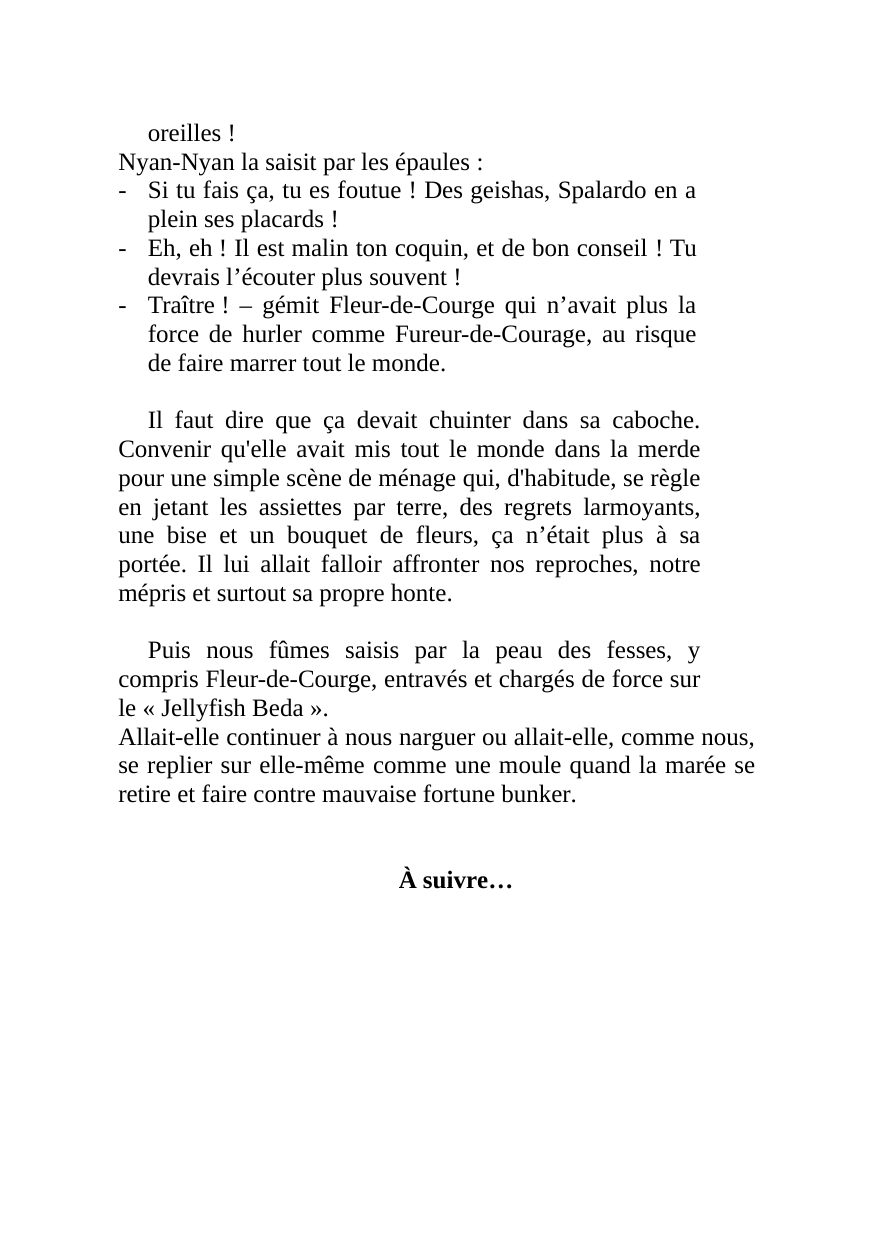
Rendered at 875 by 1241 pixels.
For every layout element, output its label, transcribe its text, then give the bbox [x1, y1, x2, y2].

list Traître ! – gémit Fleur-de-Courge qui n’avait plus la force de hurler comme Fureur-de-Courage, au risque de faire marrer tout le monde. [118, 291, 697, 377]
text Nyan-Nyan la saisit par les épaules : [118, 147, 697, 176]
text Puis nous fûmes saisis par la peau des fesses, y compris Fleur-de-Courge, entravés et chargés de force sur le « Jellyfish Beda ». [118, 636, 701, 722]
text Il faut dire que ça devait chuinter dans sa caboche. Convenir qu'elle avait mis tout le monde dans la merde pour une simple scène de ménage qui, d'habitude, se règle en jetant les assiettes par terre, des regrets larmoyants, une bise et un bouquet de fleurs, ça n’était plus à sa portée. Il lui allait falloir affronter nos reproches, notre mépris et surtout sa propre honte. [118, 406, 701, 607]
list Eh, eh ! Il est malin ton coquin, et de bon conseil ! Tu devrais l’écouter plus souvent ! [118, 233, 697, 291]
list Si tu fais ça, tu es foutue ! Des geishas, Spalardo en a plein ses placards ! [118, 176, 697, 233]
list À suivre… [156, 866, 756, 894]
list Allait-elle continuer à nous narguer ou allait-elle, comme nous, se replier sur elle-même comme une moule quand la marée se retire et faire contre mauvaise fortune bunker. [118, 722, 756, 808]
